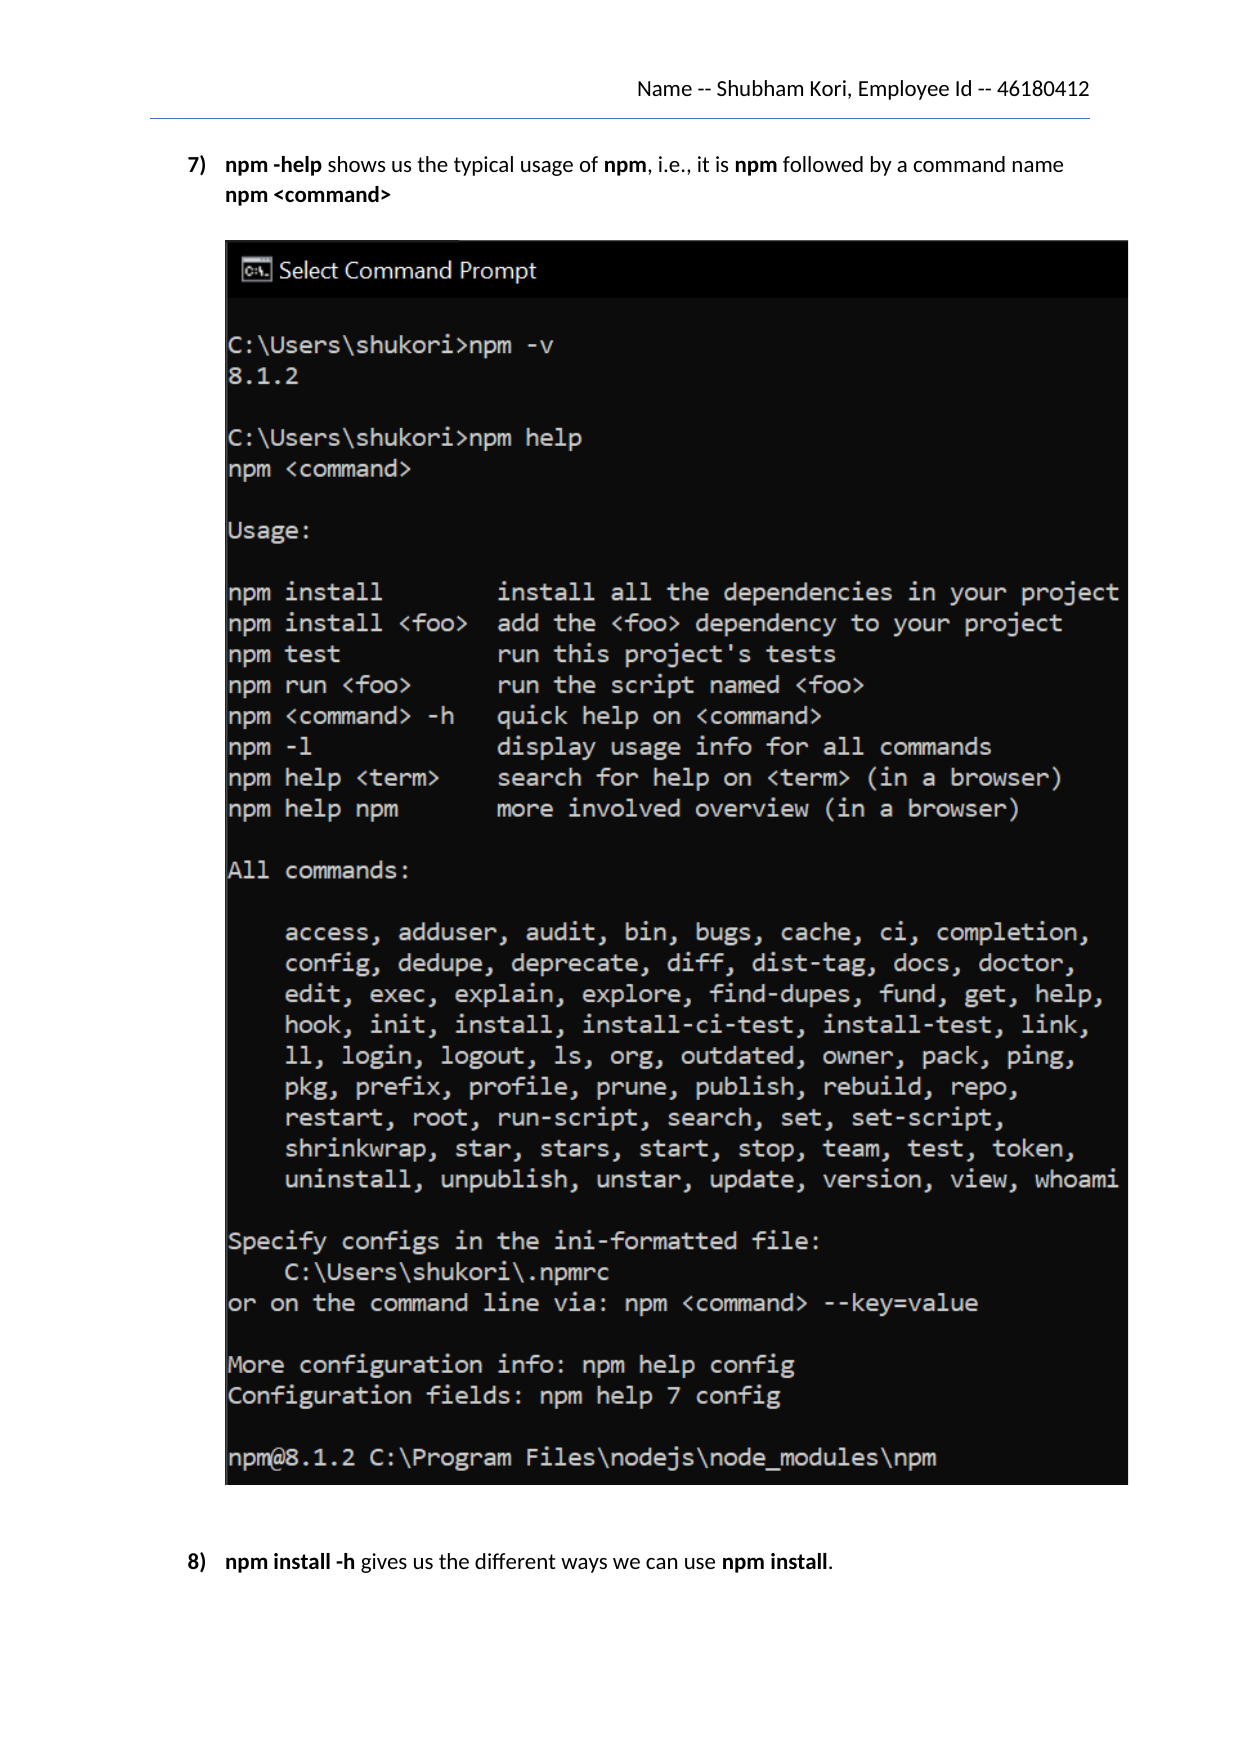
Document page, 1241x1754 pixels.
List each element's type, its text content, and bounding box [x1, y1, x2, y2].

picture [225, 240, 1129, 1485]
list npm -help shows us the typical usage of npm, i.e., it is npm followed by a command name [187, 150, 1090, 178]
list npm install -h gives us the different ways we can use npm install. [187, 1547, 1090, 1575]
list npm <command> [225, 180, 1090, 208]
